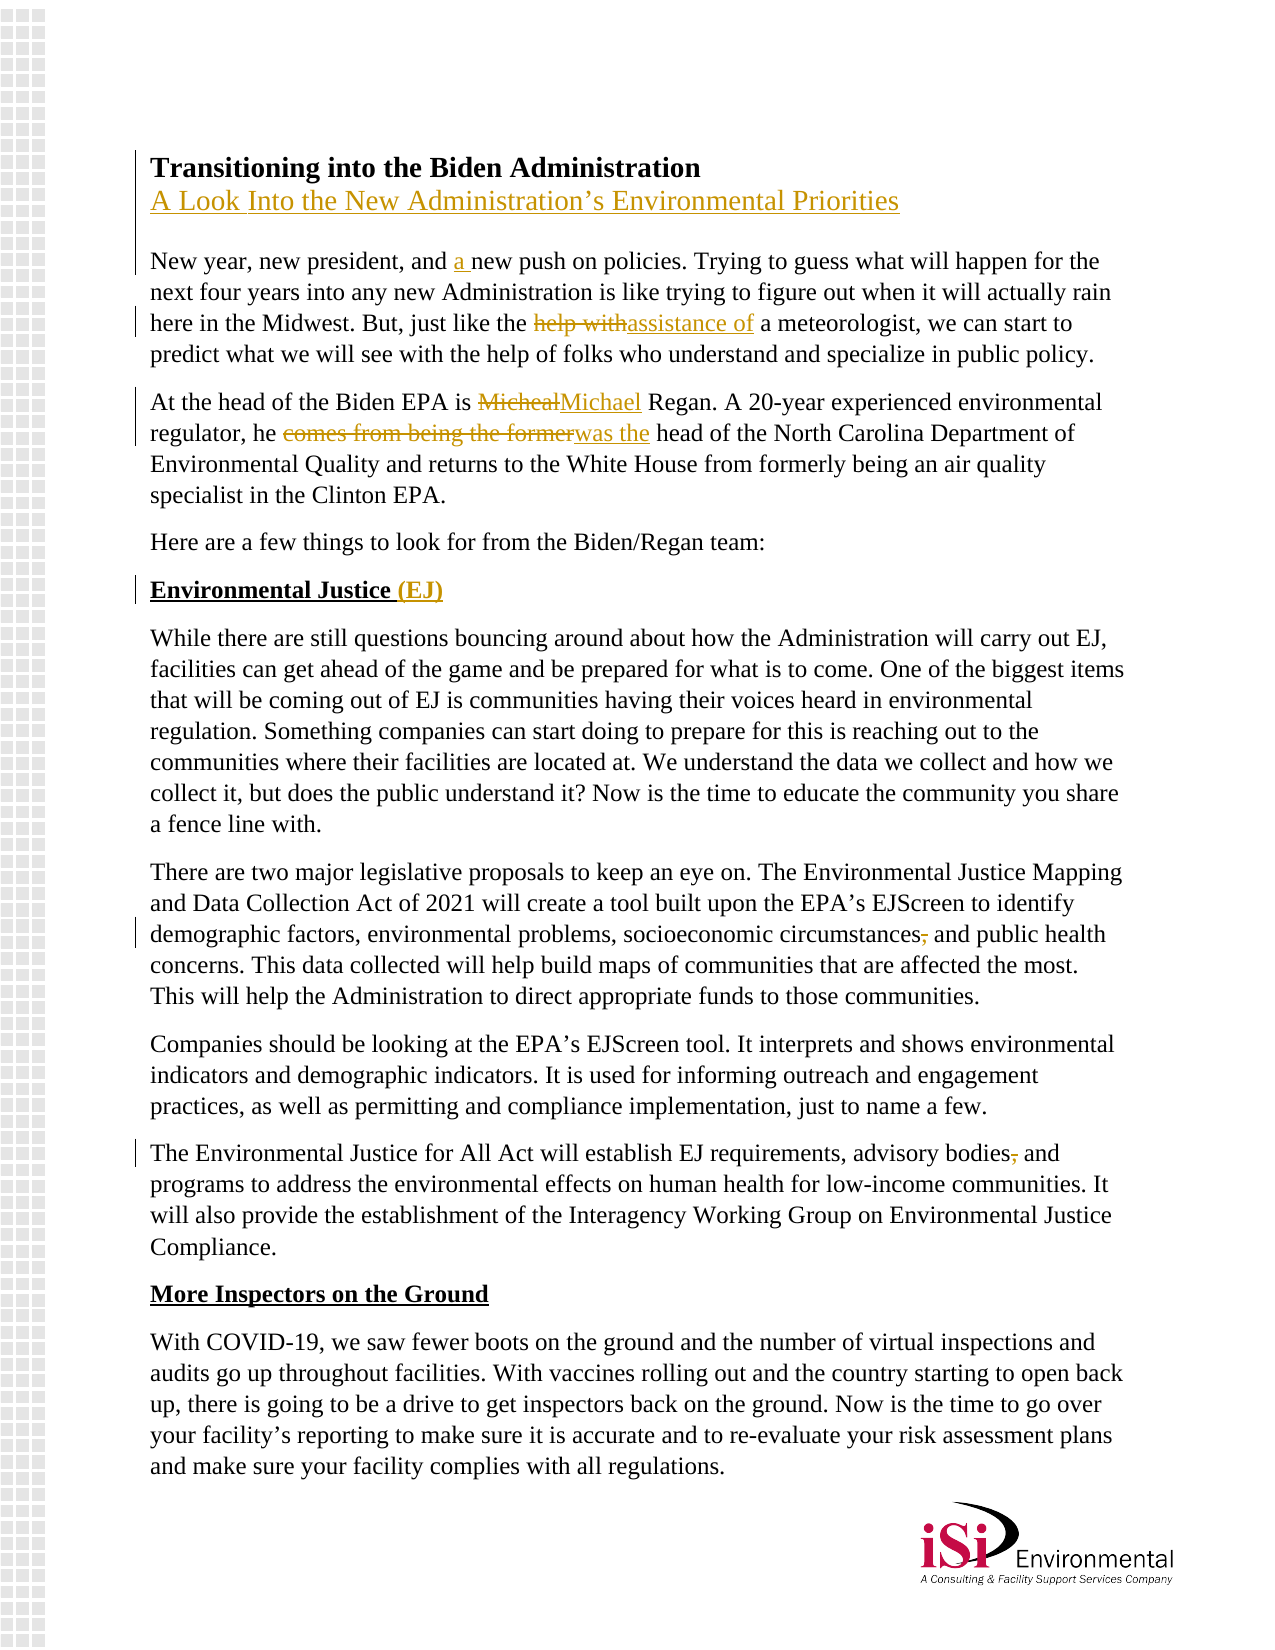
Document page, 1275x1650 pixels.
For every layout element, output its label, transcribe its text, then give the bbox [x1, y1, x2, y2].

picture [911, 1493, 1180, 1595]
text Companies should be looking at the EPA’s EJScreen tool. It interprets and shows environmental indicators and demographic indicators. It is used for informing outreach and engagement practices, as well as permitting and compliance implementation, just to name a few. [150, 1029, 1125, 1119]
text With COVID-19, we saw fewer boots on the ground and the number of virtual inspections and audits go up throughout facilities. With vaccines rolling out and the country starting to open back up, there is going to be a drive to get inspectors back on the ground. Now is the time to go over your facility’s reporting to make sure it is accurate and to re-evaluate your risk assessment plans and make sure your facility complies with all regulations. [150, 1327, 1125, 1480]
text Here are a few things to look for from the Biden/Regan team: [150, 527, 1125, 556]
text There are two major legislative proposals to keep an eye on. The Environmental Justice Mapping and Data Collection Act of 2021 will create a tool built upon the EPA’s EJScreen to identify demographic factors, environmental problems, socioeconomic circumstances and public health concerns. This data collected will help build maps of communities that are affected the most. This will help the Administration to direct appropriate funds to those communities. [150, 857, 1125, 1010]
text Environmental Justice [150, 575, 1125, 604]
text At the head of the Biden EPA is Regan. A 20-year experienced environmental regulator, he head of the North Carolina Department of Environmental Quality and returns to the White House from formerly being an air quality specialist in the Clinton EPA. [150, 387, 1125, 508]
text The Environmental Justice for All Act will establish EJ requirements, advisory bodies and programs to address the environmental effects on human health for low-income communities. It will also provide the establishment of the Interagency Working Group on Environmental Justice Compliance. [150, 1138, 1125, 1260]
text New year, new president, and new push on policies. Trying to guess what will happen for the next four years into any new Administration is like trying to figure out when it will actually rain here in the Midwest. But, just like the a meteorologist, we can start to predict what we will see with the help of folks who understand and specialize in public policy. [150, 246, 1125, 368]
text While there are still questions bouncing around about how the Administration will carry out EJ, facilities can get ahead of the game and be prepared for what is to come. One of the biggest items that will be coming out of EJ is communities having their voices heard in environmental regulation. Something companies can start doing to prepare for this is reaching out to the communities where their facilities are located at. We understand the data we collect and how we collect it, but does the public understand it? Now is the time to educate the community you share a fence line with. [150, 623, 1125, 838]
text Transitioning into the Biden Administration [150, 150, 1125, 183]
text More Inspectors on the Ground [150, 1279, 1125, 1308]
